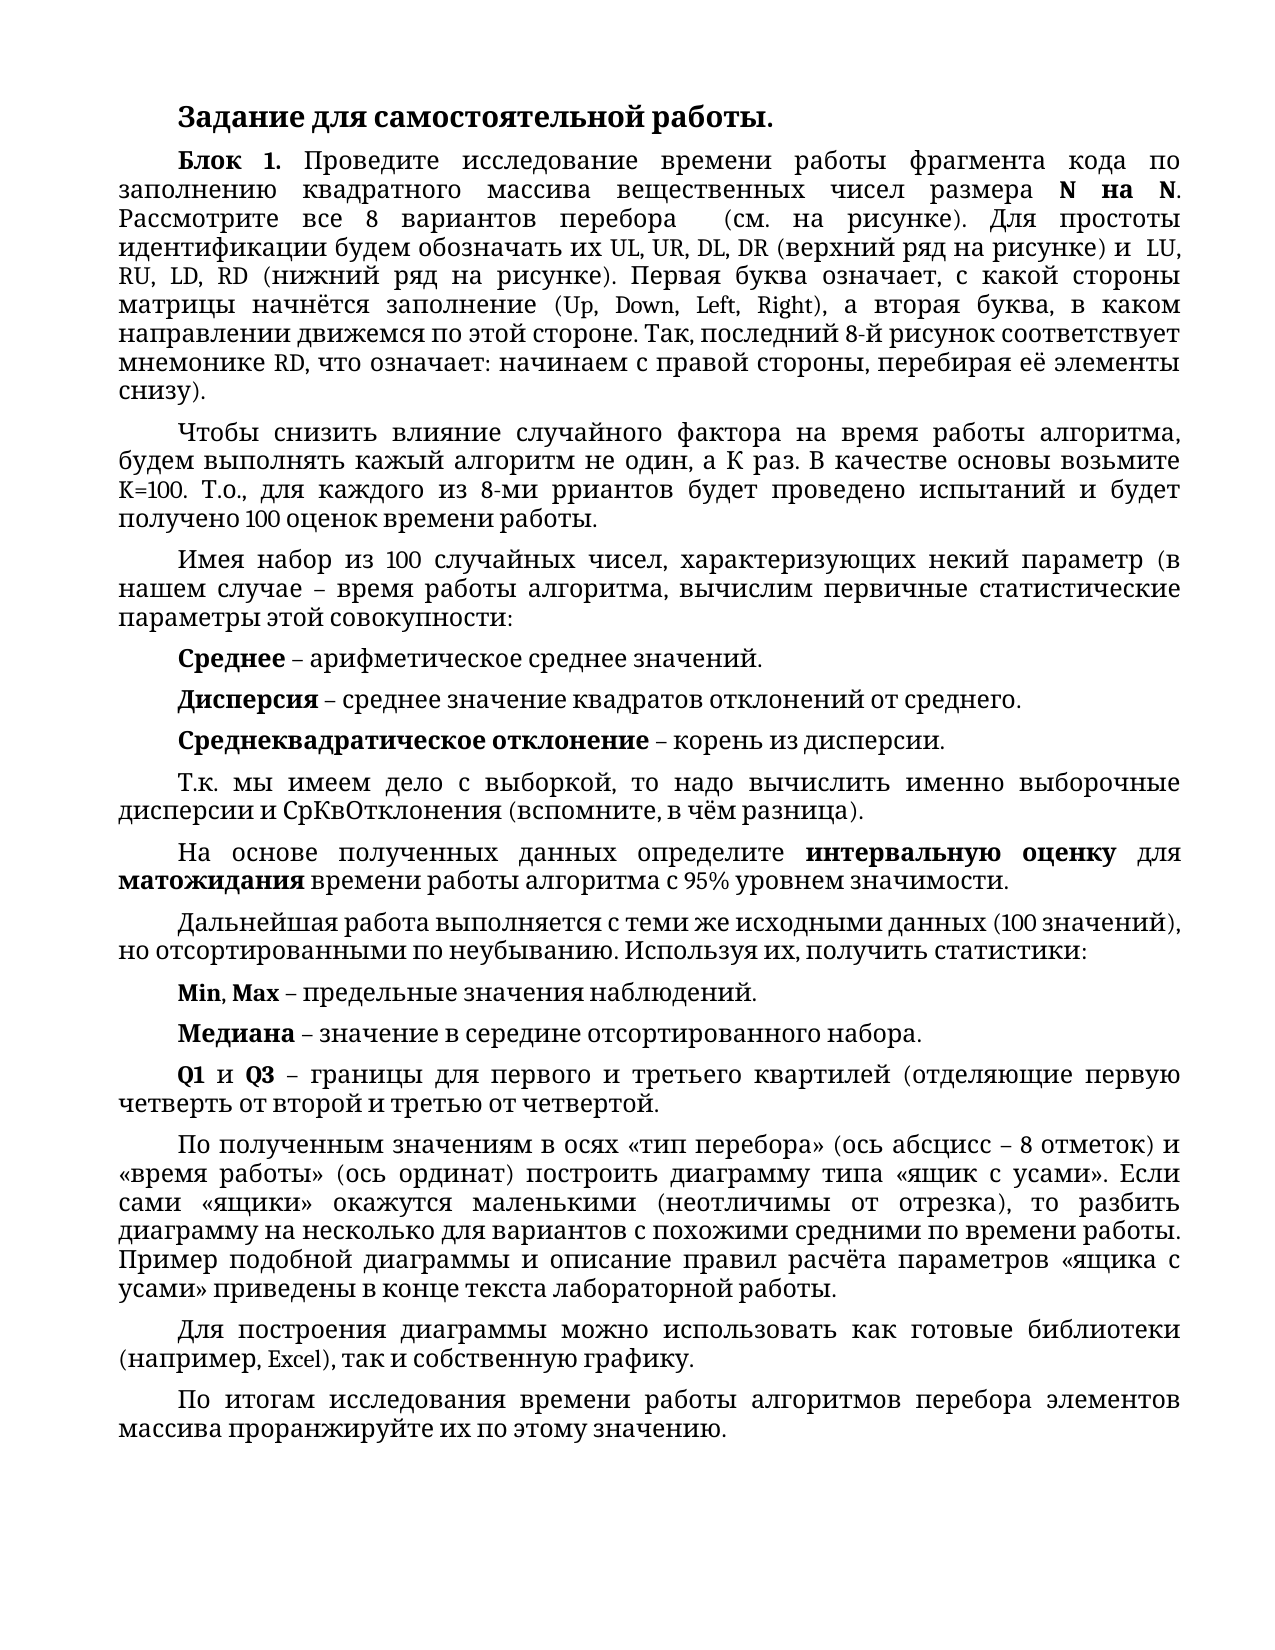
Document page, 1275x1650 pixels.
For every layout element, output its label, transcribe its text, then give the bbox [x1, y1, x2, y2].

text Среднее – арифметическое среднее значений. [118, 645, 1181, 673]
text Блок 1. Проведите исследование времени работы фрагмента кода по заполнению квадратного массива вещественных чисел размера N на N. Рассмотрите все 8 вариантов перебора (см. на рисунке). Для простоты идентификации будем обозначать их UL, UR, DL, DR (верхний ряд на рисунке) и LU, RU, LD, RD (нижний ряд на рисунке). Первая буква означает, с какой стороны матрицы начнётся заполнение (Up, Down, Left, Right), а вторая буква, в каком направлении движемся по этой стороне. Так, последний 8-й рисунок соответствует мнемонике RD, что означает: начинаем с правой стороны, перебирая её элементы снизу). [118, 147, 1181, 406]
text Медиана – значение в середине отсортированного набора. [118, 1020, 1181, 1048]
text Min, Max – предельные значения наблюдений. [118, 978, 1181, 1007]
text По итогам исследования времени работы алгоритмов перебора элементов массива проранжируйте их по этому значению. [118, 1386, 1181, 1443]
text Для построения диаграммы можно использовать как готовые библиотеки (например, Excel), так и собственную графику. [118, 1316, 1181, 1373]
text По полученным значениям в осях «тип перебора» (ось абсцисс – 8 отметок) и «время работы» (ось ординат) построить диаграмму типа «ящик с усами». Если сами «ящики» окажутся маленькими (неотличимы от отрезка), то разбить диаграмму на несколько для вариантов с похожими средними по времени работы. Пример подобной диаграммы и описание правил расчёта параметров «ящика с усами» приведены в конце текста лабораторной работы. [118, 1131, 1181, 1303]
text Среднеквадратическое отклонение – корень из дисперсии. [118, 727, 1181, 756]
text Чтобы снизить влияние случайного фактора на время работы алгоритма, будем выполнять кажый алгоритм не один, а К раз. В качестве основы возьмите K=100. Т.о., для каждого из 8-ми рриантов будет проведено испытаний и будет получено 100 оценок времени работы. [118, 418, 1181, 533]
text Задание для самостоятельной работы. [118, 101, 1181, 135]
text Дисперсия – среднее значение квадратов отклонений от среднего. [118, 686, 1181, 715]
text Имея набор из 100 случайных чисел, характеризующих некий параметр (в нашем случае – время работы алгоритма, вычислим первичные статистические параметры этой совокупности: [118, 546, 1181, 632]
text На основе полученных данных определите интервальную оценку для матожидания времени работы алгоритма с 95% уровнем значимости. [118, 838, 1181, 896]
text Т.к. мы имеем дело с выборкой, то надо вычислить именно выборочные дисперсии и СрКвОтклонения (вспомните, в чём разница). [118, 768, 1181, 826]
text Дальнейшая работа выполняется с теми же исходными данных (100 значений), но отсортированными по неубыванию. Используя их, получить статистики: [118, 908, 1181, 966]
text Q1 и Q3 – границы для первого и третьего квартилей (отделяющие первую четверть от второй и третью от четвертой. [118, 1061, 1181, 1118]
